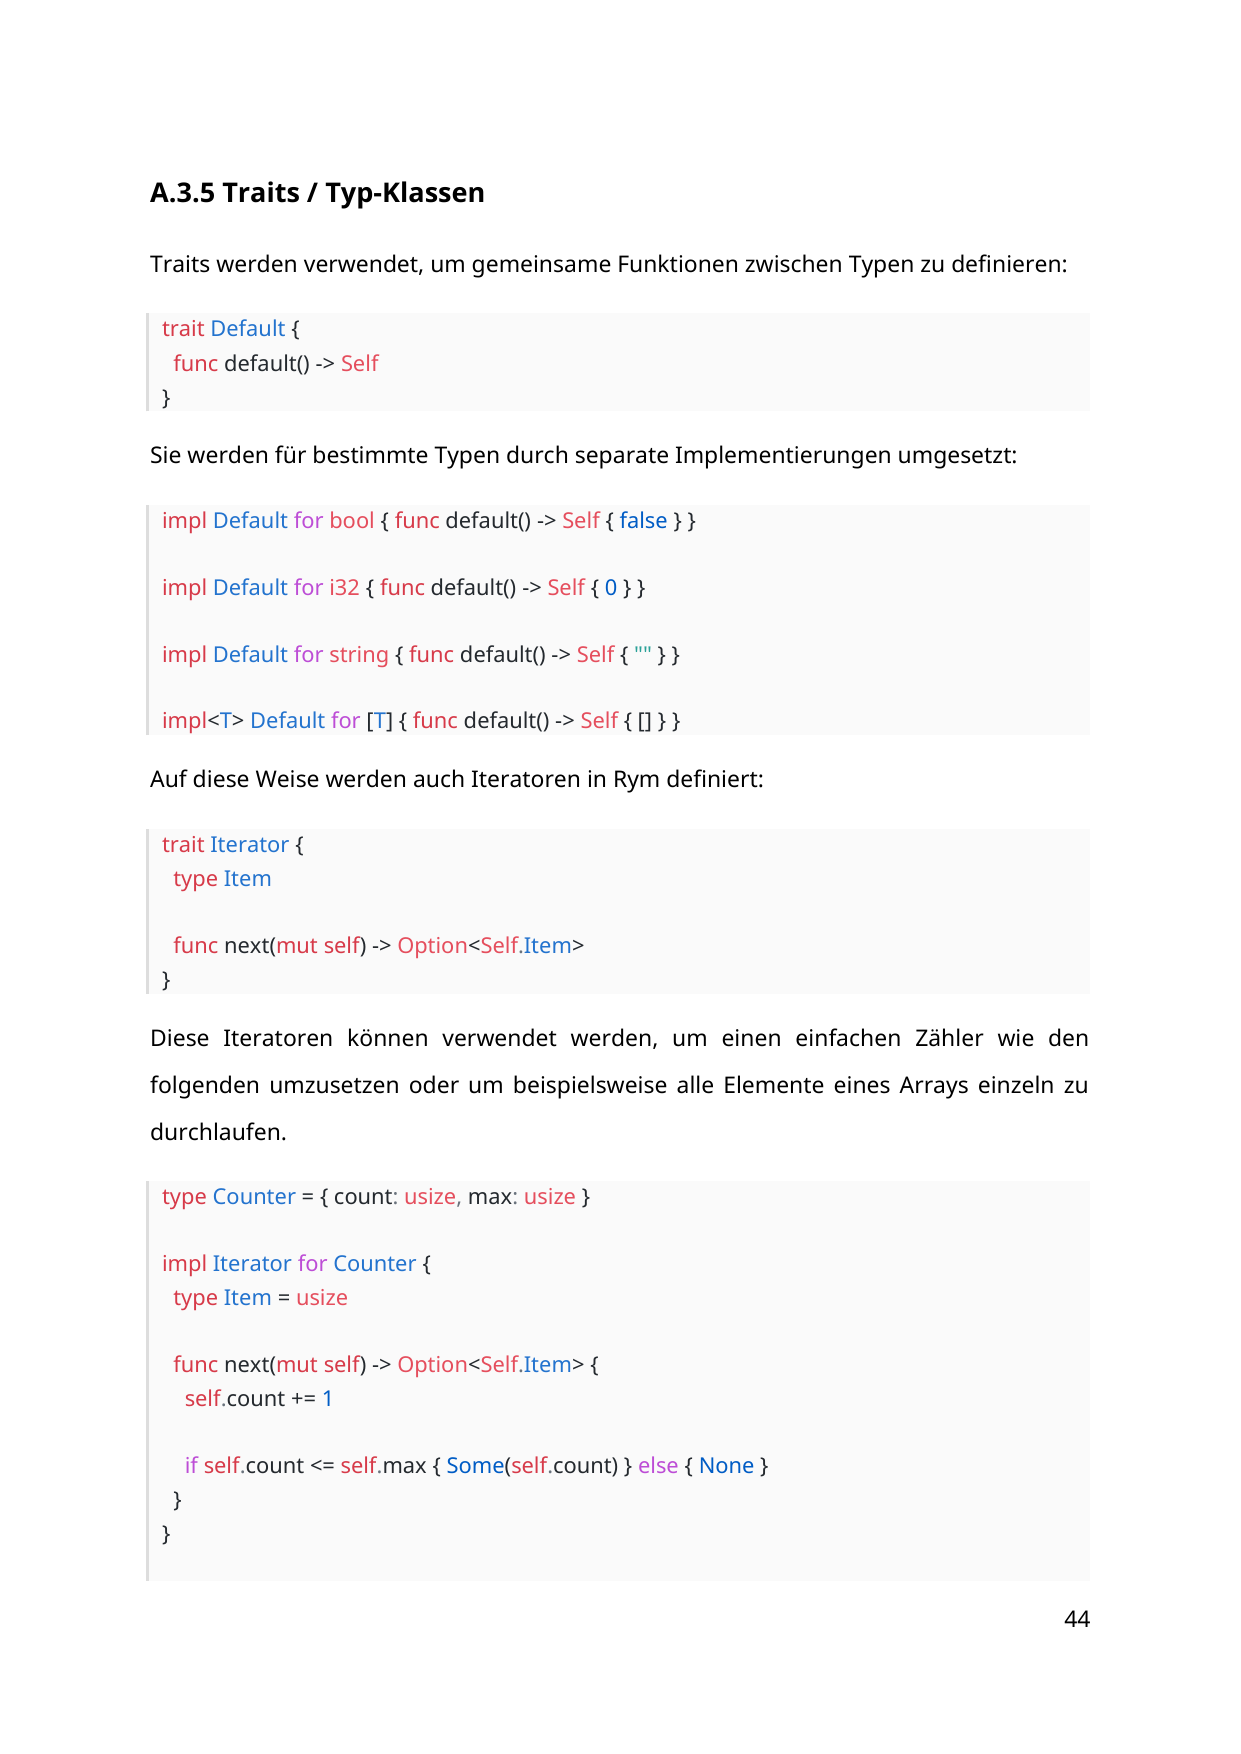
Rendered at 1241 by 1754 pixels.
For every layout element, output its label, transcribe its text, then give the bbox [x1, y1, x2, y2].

text trait Iterator { type Item func next(mut self) -> Option<Self.Item> } [149, 829, 1090, 994]
text Auf diese Weise werden auch Iteratoren in Rym definiert: [150, 763, 1090, 794]
text Traits werden verwendet, um gemeinsame Funktionen zwischen Typen zu definieren: [150, 248, 1090, 279]
subtitle A.3.5 Traits / Typ-Klassen [150, 174, 1090, 211]
text impl Default for bool { func default() -> Self { false } } impl Default for i32 { func default() -> Self { 0 } } impl Default for string { func default() -> Self { "" } } impl<T> Default for [T] { func default() -> Self { [] } } [149, 505, 1090, 735]
text trait Default { func default() -> Self } [149, 313, 1090, 411]
text Diese Iteratoren können verwendet werden, um einen einfachen Zähler wie den folgenden umzusetzen oder um beispielsweise alle Elemente eines Arrays einzeln zu durchlaufen. [150, 1022, 1090, 1147]
text Sie werden für bestimmte Typen durch separate Implementierungen umgesetzt: [150, 439, 1090, 471]
